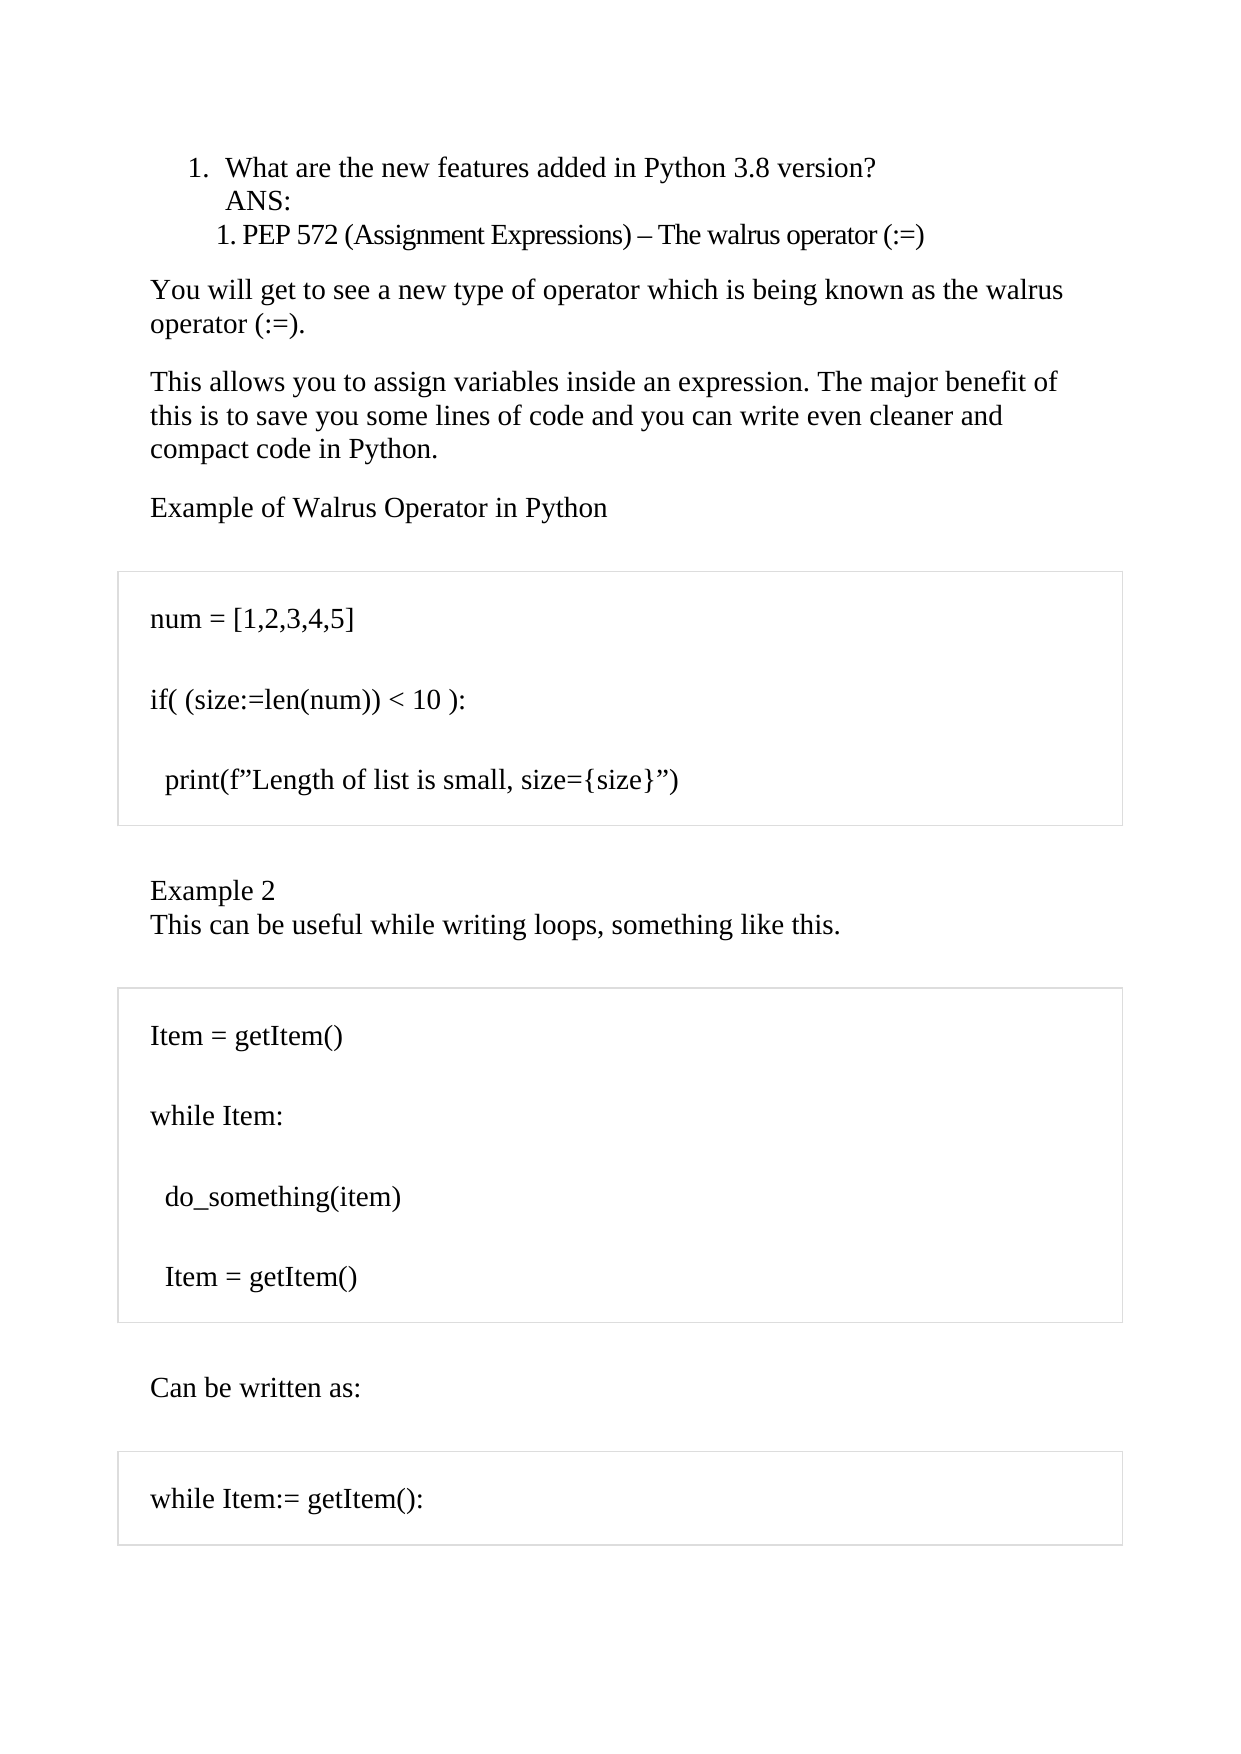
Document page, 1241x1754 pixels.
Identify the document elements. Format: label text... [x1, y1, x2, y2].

text while Item: [119, 1068, 1122, 1132]
text while Item:= getItem(): [119, 1452, 1122, 1544]
text This can be useful while writing loops, something like this. [150, 907, 1090, 940]
text num = [1,2,3,4,5] [119, 572, 1122, 635]
text Item = getItem() [119, 989, 1122, 1052]
text do_something(item) [119, 1148, 1122, 1212]
text Item = getItem() [119, 1228, 1122, 1322]
text Example 2 [150, 873, 1090, 907]
text You will get to see a new type of operator which is being known as the walrus operator (:=). [150, 272, 1090, 339]
text Example of Walrus Operator in Python [150, 490, 1090, 524]
subtitle 1. PEP 572 (Assignment Expressions) – The walrus operator (:=) [150, 217, 1090, 251]
list What are the new features added in Python 3.8 version? [187, 150, 1090, 183]
text This allows you to assign variables inside an expression. The major benefit of this is to save you some lines of code and you can write even cleaner and compact code in Python. [150, 364, 1090, 465]
text Can be written as: [150, 1370, 1090, 1404]
text if( (size:=len(num)) < 10 ): [119, 651, 1122, 715]
text ANS: [225, 183, 1090, 217]
text print(f”Length of list is small, size={size}”) [119, 731, 1122, 825]
